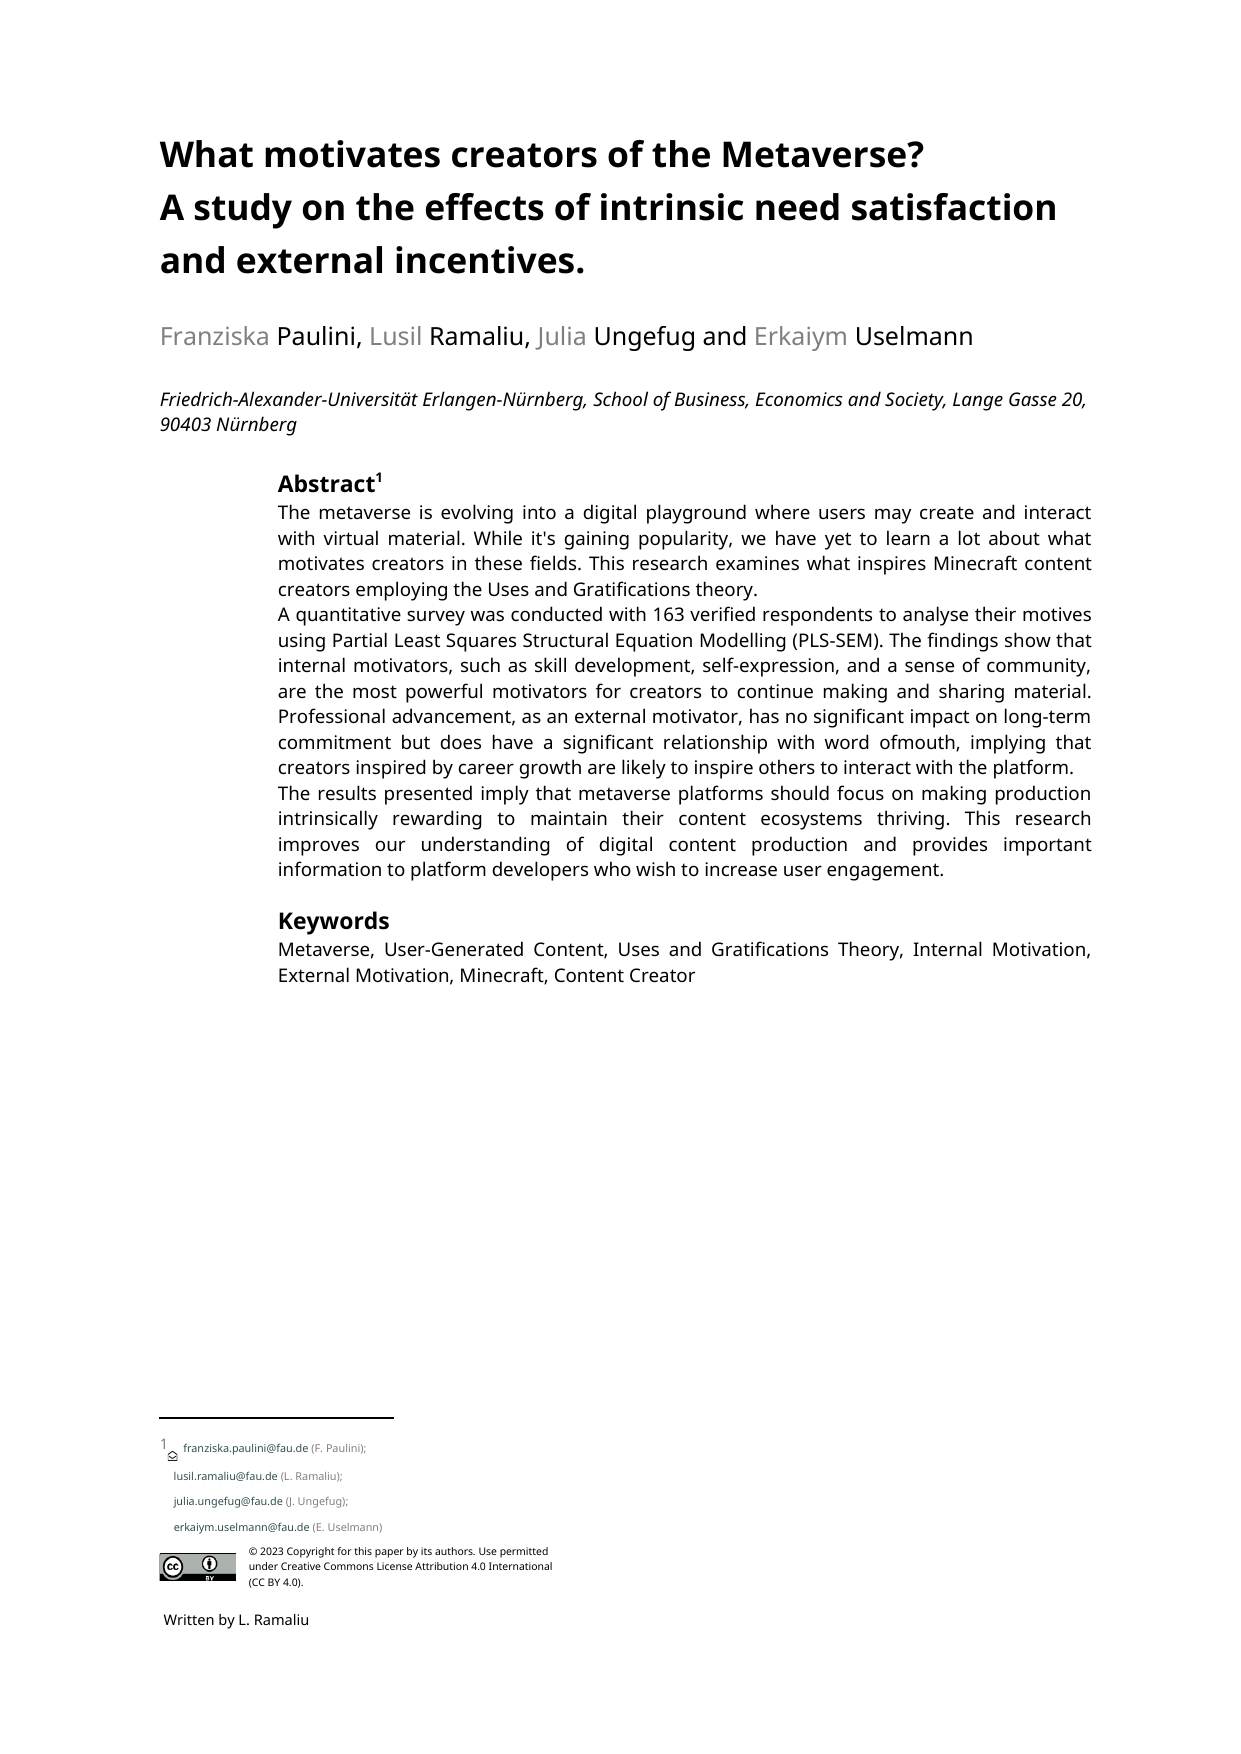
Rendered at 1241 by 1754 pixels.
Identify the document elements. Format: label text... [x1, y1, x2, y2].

text Franziska Paulini, Lusil Ramaliu, Julia Ungefug and Erkaiym Uselmann [159, 318, 1092, 352]
title A study on the effects of intrinsic need satisfaction and external incentives. [159, 183, 1092, 284]
text Friedrich-Alexander-Universität Erlangen-Nürnberg, School of Business, Economics and Society, Lange Gasse 20, 90403 Nürnberg [159, 386, 1092, 437]
text A quantitative survey was conducted with 163 verified respondents to analyse their motives using Partial Least Squares Structural Equation Modelling (PLS-SEM). The findings show that internal motivators, such as skill development, self-expression, and a sense of community, are the most powerful motivators for creators to continue making and sharing material. Professional advancement, as an external motivator, has no significant impact on long-term commitment but does have a significant relationship with word ofmouth, implying that creators inspired by career growth are likely to inspire others to interact with the platform. [278, 601, 1092, 780]
text The metaverse is evolving into a digital playground where users may create and interact with virtual material. While it's gaining popularity, we have yet to learn a lot about what motivates creators in these fields. This research examines what inspires Minecraft content creators employing the Uses and Gratifications theory. [278, 499, 1092, 601]
picture [167, 1451, 178, 1461]
title Abstract1 [278, 468, 1092, 499]
text Metaverse, User-Generated Content, Uses and Gratifications Theory, Internal Motivation, External Motivation, Minecraft, Content Creator [278, 936, 1092, 987]
title What motivates creators of the Metaverse? [159, 130, 1092, 178]
title Keywords [278, 905, 1092, 936]
text The results presented imply that metaverse platforms should focus on making production intrinsically rewarding to maintain their content ecosystems thriving. This research improves our understanding of digital content production and provides important information to platform developers who wish to increase user engagement. [278, 780, 1092, 882]
